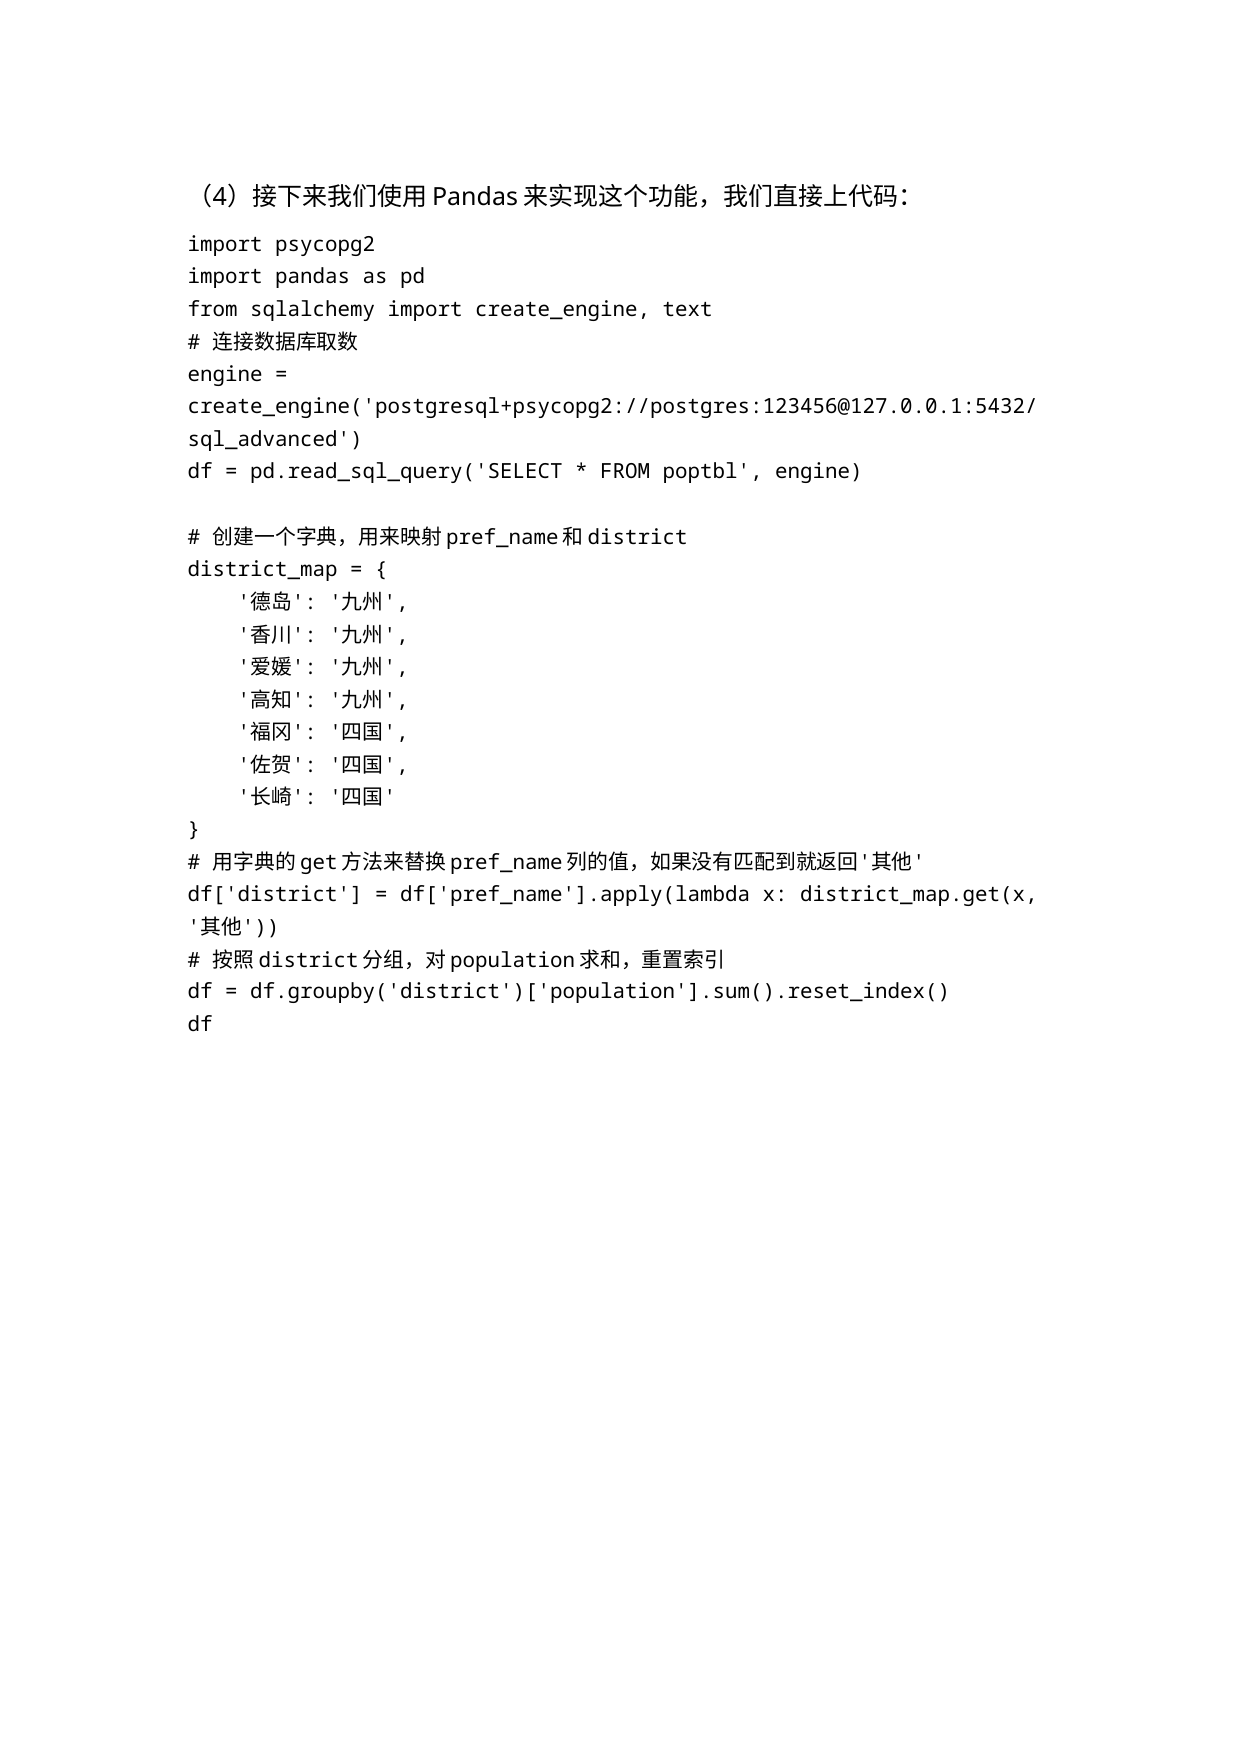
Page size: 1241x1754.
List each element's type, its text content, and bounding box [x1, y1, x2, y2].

text （4）接下来我们使用Pandas来实现这个功能，我们直接上代码： import psycopg2 import pandas as pd from sqlalchemy import create_engine, text # 连接数据库取数 engine = create_engine('postgresql+psycopg2://postgres:123456@127.0.0.1:5432/sql_advanced') df = pd.read_sql_query('SELECT * FROM poptbl', engine) # 创建一个字典，用来映射pref_name和district district_map = { '德岛': '九州', '香川': '九州', '爱媛': '九州', '高知': '九州', '福冈': '四国', '佐贺': '四国', '长崎': '四国' } # 用字典的get方法来替换pref_name列的值，如果没有匹配到就返回'其他' df['district'] = df['pref_name'].apply(lambda x: district_map.get(x, '其他')) # 按照district分组，对population求和，重置索引 df = df.groupby('district')['population'].sum().reset_index() df [187, 162, 1053, 1039]
